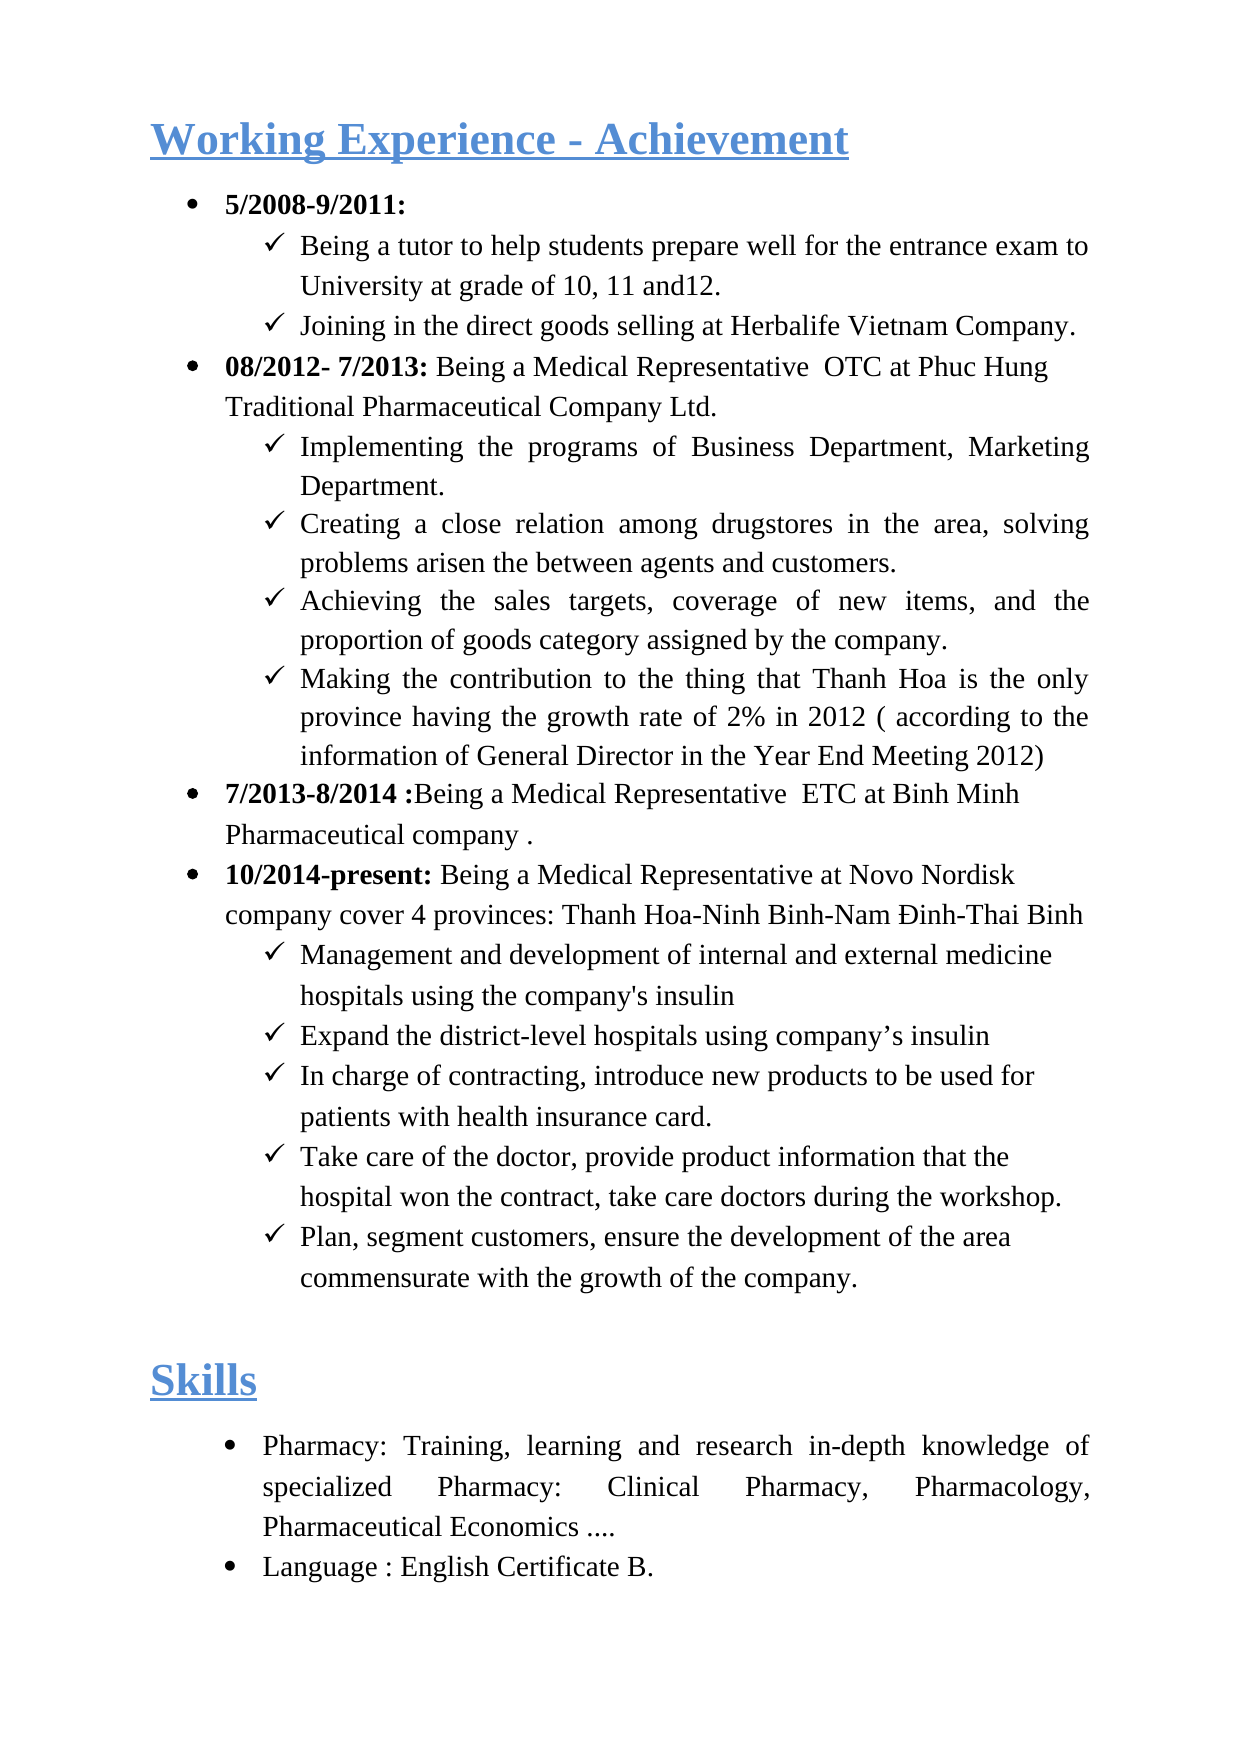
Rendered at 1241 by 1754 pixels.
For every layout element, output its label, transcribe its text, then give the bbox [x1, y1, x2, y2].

list Expand the district-level hospitals using company’s insulin [262, 1018, 1090, 1052]
list Making the contribution to the thing that Thanh Hoa is the only province having the growth rate of 2% in 2012 ( according to the information of General Director in the Year End Meeting 2012) [262, 661, 1090, 771]
list Language : English Certificate B. [225, 1549, 1090, 1583]
text Skills [150, 1353, 1090, 1405]
list Creating a close relation among drugstores in the area, solving problems arisen the between agents and customers. [262, 506, 1090, 578]
list Implementing the programs of Business Department, Marketing Department. [262, 429, 1090, 501]
list Being a tutor to help students prepare well for the entrance exam to University at grade of 10, 11 and12. [262, 228, 1090, 302]
list 10/2014-present: Being a Medical Representative at Novo Nordisk company cover 4 provinces: Thanh Hoa-Ninh Binh-Nam Đinh-Thai Binh [187, 857, 1090, 931]
text Working Experience - Achievement [150, 112, 1090, 164]
list 08/2012- 7/2013: Being a Medical Representative OTC at Phuc Hung Traditional Pharmaceutical Company Ltd. [187, 349, 1090, 422]
list 5/2008-9/2011: [187, 187, 1090, 221]
list Management and development of internal and external medicine hospitals using the company's insulin [262, 937, 1090, 1011]
list In charge of contracting, introduce new products to be used for patients with health insurance card. [262, 1058, 1090, 1132]
list Plan, segment customers, ensure the development of the area commensurate with the growth of the company. [262, 1219, 1090, 1293]
list 7/2013-8/2014 :Being a Medical Representative ETC at Binh Minh Pharmaceutical company . [187, 776, 1090, 850]
list Joining in the direct goods selling at Herbalife Vietnam Company. [262, 308, 1090, 342]
list Take care of the doctor, provide product information that the hospital won the contract, take care doctors during the workshop. [262, 1139, 1090, 1213]
list Pharmacy: Training, learning and research in-depth knowledge of specialized Pharmacy: Clinical Pharmacy, Pharmacology, Pharmaceutical Economics .... [225, 1428, 1090, 1542]
list Achieving the sales targets, coverage of new items, and the proportion of goods category assigned by the company. [262, 583, 1090, 656]
